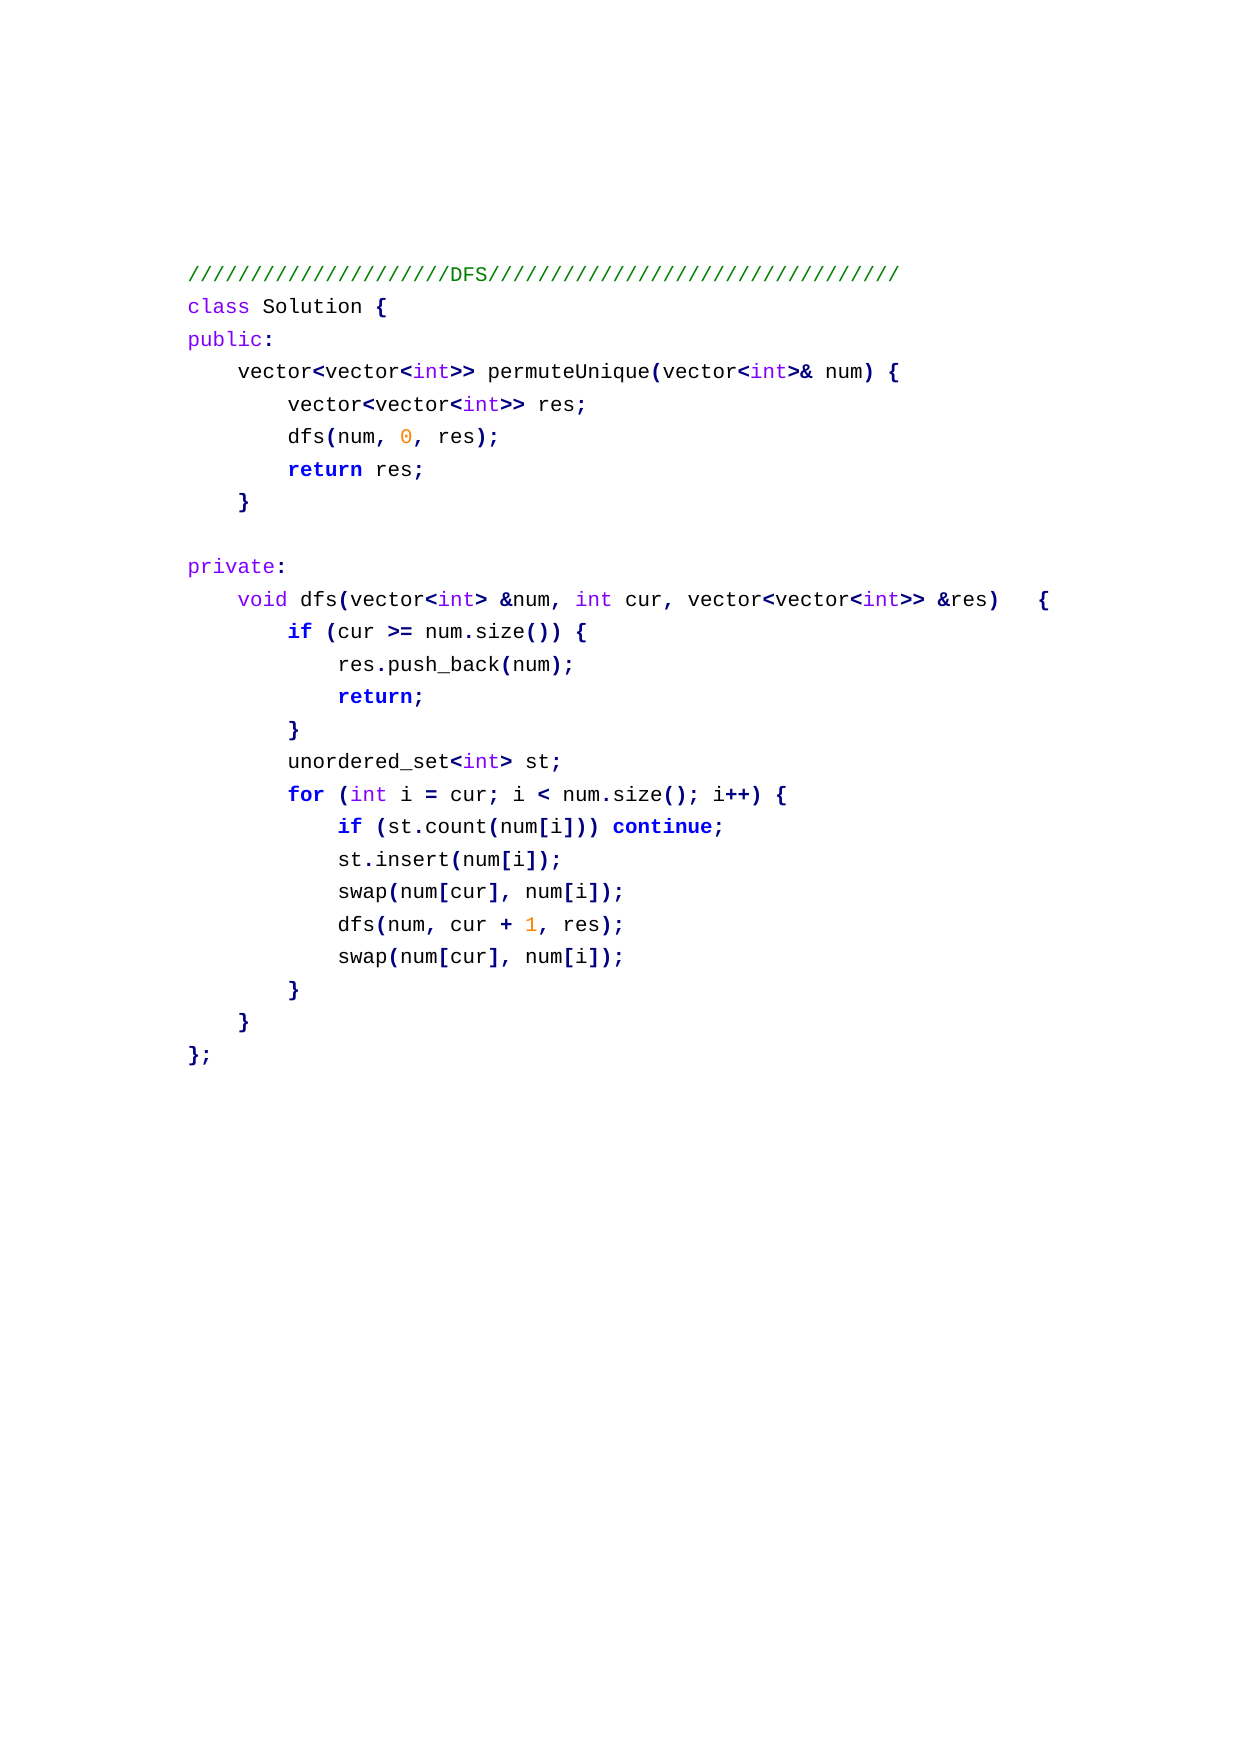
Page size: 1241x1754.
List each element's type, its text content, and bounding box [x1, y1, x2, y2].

text vector<vector<int>> res; [187, 389, 1053, 422]
text void dfs(vector<int> &num, int cur, vector<vector<int>> &res) { [187, 584, 1053, 617]
text res.push_back(num); [187, 649, 1053, 682]
text if (cur >= num.size()) { [187, 617, 1053, 649]
text dfs(num, 0, res); [187, 422, 1053, 454]
text private: [187, 552, 1053, 584]
text return; [187, 682, 1053, 714]
text unordered_set<int> st; [187, 747, 1053, 779]
text if (st.count(num[i])) continue; [187, 812, 1053, 844]
text swap(num[cur], num[i]); [187, 877, 1053, 909]
text dfs(num, cur + 1, res); [187, 909, 1053, 942]
text swap(num[cur], num[i]); [187, 942, 1053, 974]
text vector<vector<int>> permuteUnique(vector<int>& num) { [187, 357, 1053, 389]
text } [187, 714, 1053, 747]
text class Solution { [187, 292, 1053, 324]
text } [187, 487, 1053, 519]
text /////////////////////DFS///////////////////////////////// [187, 259, 1053, 292]
text }; [187, 1039, 1053, 1072]
text return res; [187, 454, 1053, 487]
text for (int i = cur; i < num.size(); i++) { [187, 779, 1053, 812]
text } [187, 974, 1053, 1007]
text st.insert(num[i]); [187, 844, 1053, 877]
text public: [187, 324, 1053, 357]
text } [187, 1007, 1053, 1039]
